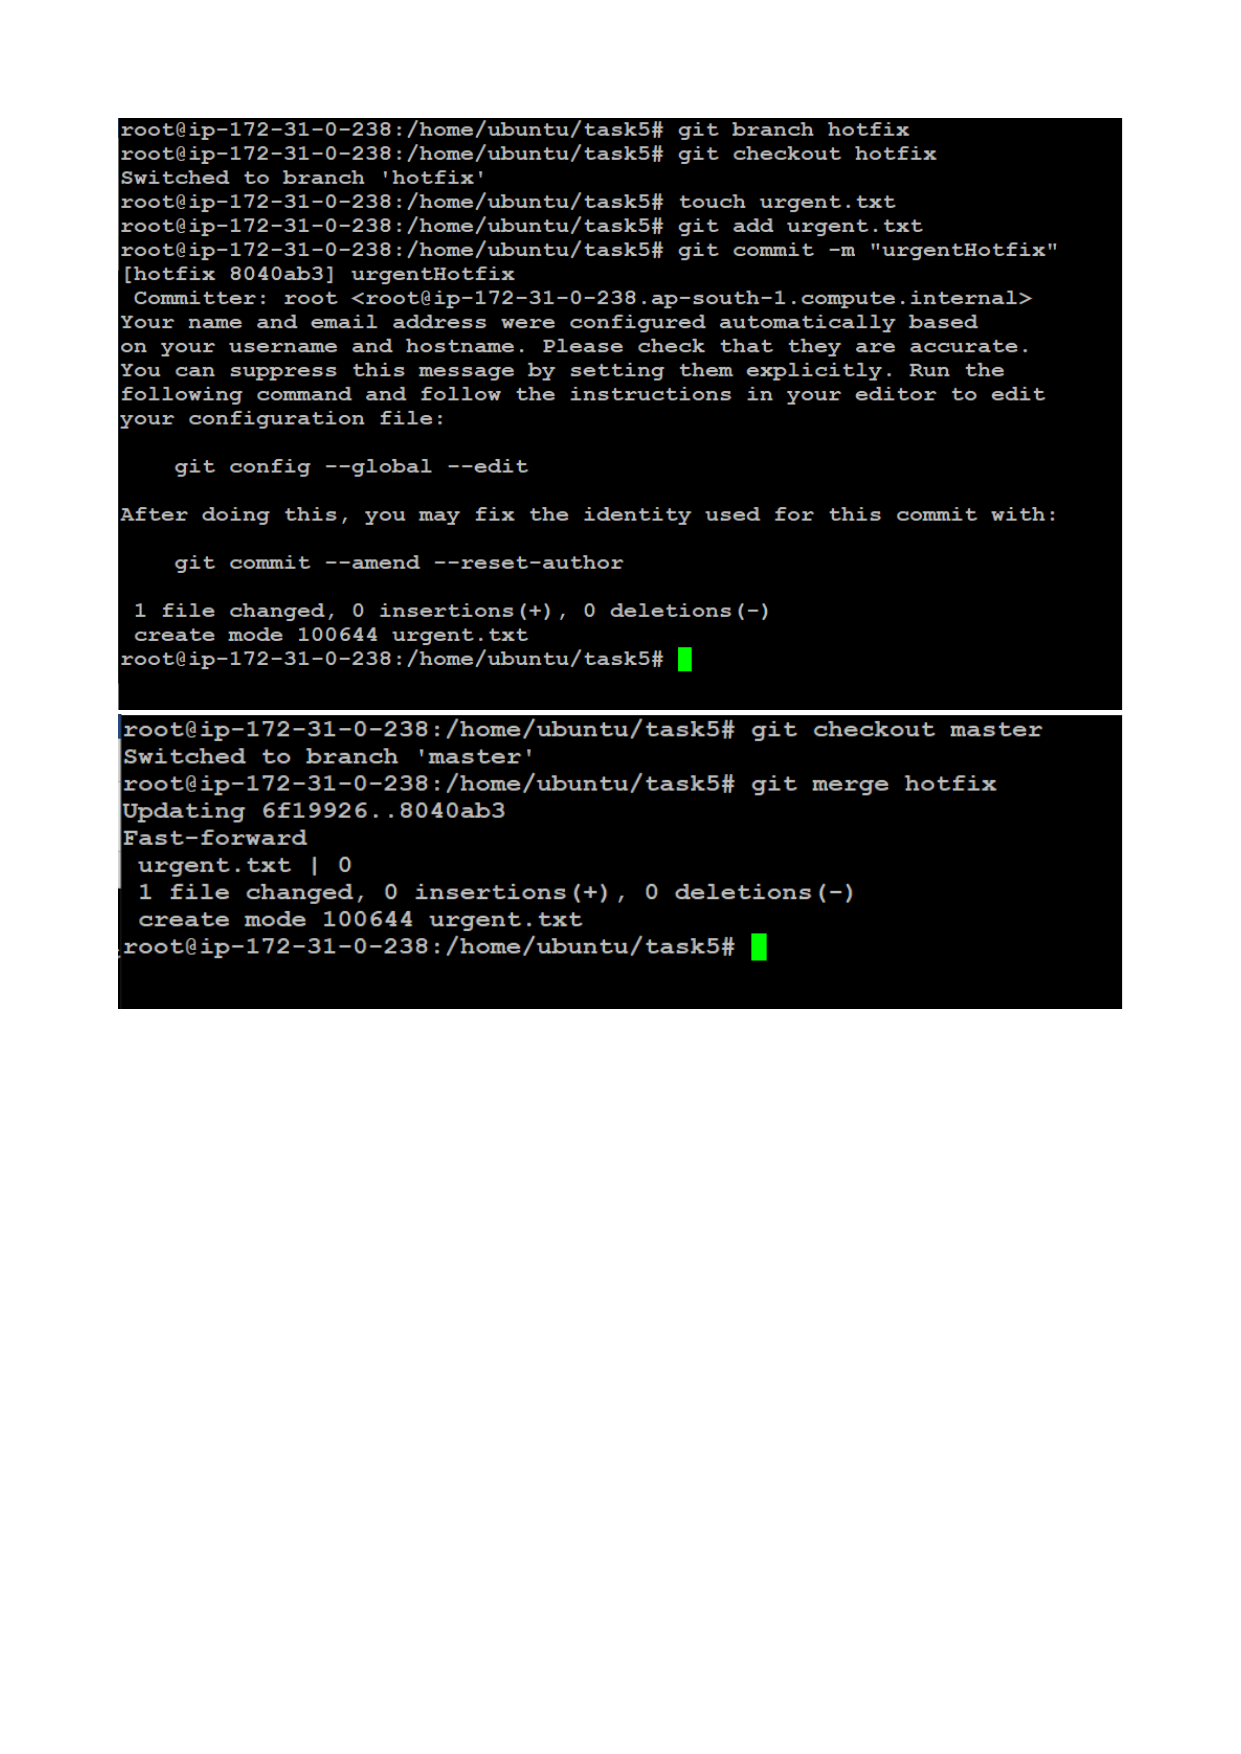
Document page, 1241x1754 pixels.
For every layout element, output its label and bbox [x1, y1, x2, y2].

picture [118, 714, 1123, 1009]
picture [118, 118, 1123, 710]
